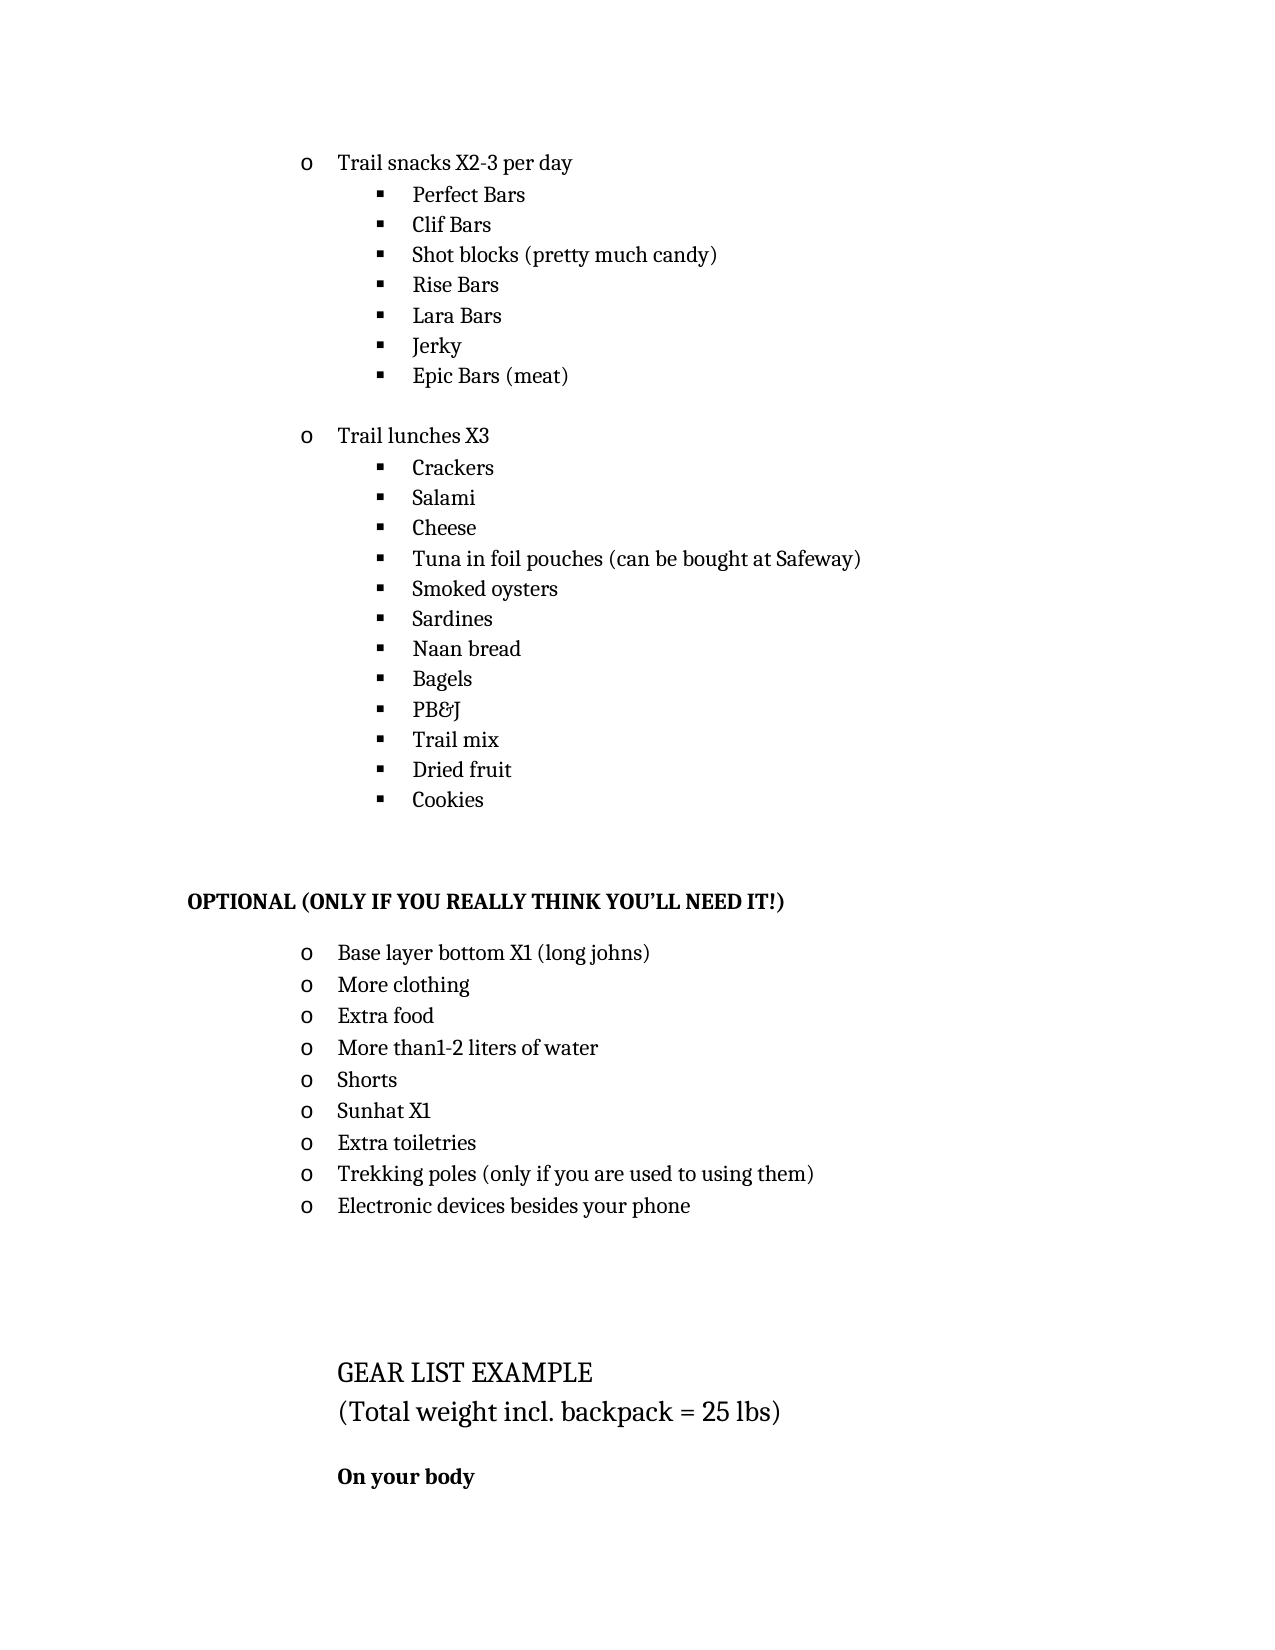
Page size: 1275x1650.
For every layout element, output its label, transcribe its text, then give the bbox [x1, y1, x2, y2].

list Dried fruit [375, 757, 1087, 783]
list GEAR LIST EXAMPLE [337, 1357, 1087, 1390]
list More clothing [300, 972, 1087, 999]
list Jerky [375, 333, 1087, 359]
list Shot blocks (pretty much candy) [375, 242, 1087, 268]
text OPTIONAL (ONLY IF YOU REALLY THINK YOU’LL NEED IT!) [187, 889, 1087, 916]
list Cookies [375, 787, 1087, 813]
list Sardines [375, 606, 1087, 632]
list Extra toiletries [300, 1129, 1087, 1157]
list Base layer bottom X1 (long johns) [300, 940, 1087, 968]
list Bagels [375, 666, 1087, 693]
list Crackers [375, 455, 1087, 481]
list On your body [337, 1464, 1087, 1490]
list Trekking poles (only if you are used to using them) [300, 1161, 1087, 1189]
list Trail mix [375, 727, 1087, 753]
list Rise Bars [375, 272, 1087, 298]
list Clif Bars [375, 212, 1087, 238]
list Shorts [300, 1066, 1087, 1094]
list Lara Bars [375, 302, 1087, 329]
list Trail lunches X3 [300, 423, 1087, 451]
list Sunhat X1 [300, 1098, 1087, 1126]
list Naan bread [375, 636, 1087, 662]
list Smoked oysters [375, 576, 1087, 602]
list Epic Bars (meat) [375, 363, 1087, 389]
list More than1-2 liters of water [300, 1035, 1087, 1062]
list Extra food [300, 1003, 1087, 1031]
list Cheese [375, 515, 1087, 542]
list (Total weight incl. backpack = 25 lbs) [337, 1395, 1087, 1429]
list Tuna in foil pouches (can be bought at Safeway) [375, 545, 1087, 572]
list Perfect Bars [375, 182, 1087, 208]
list Trail snacks X2-3 per day [300, 150, 1087, 177]
list PB&J [375, 696, 1087, 723]
list Electronic devices besides your phone [300, 1193, 1087, 1220]
list Salami [375, 485, 1087, 511]
